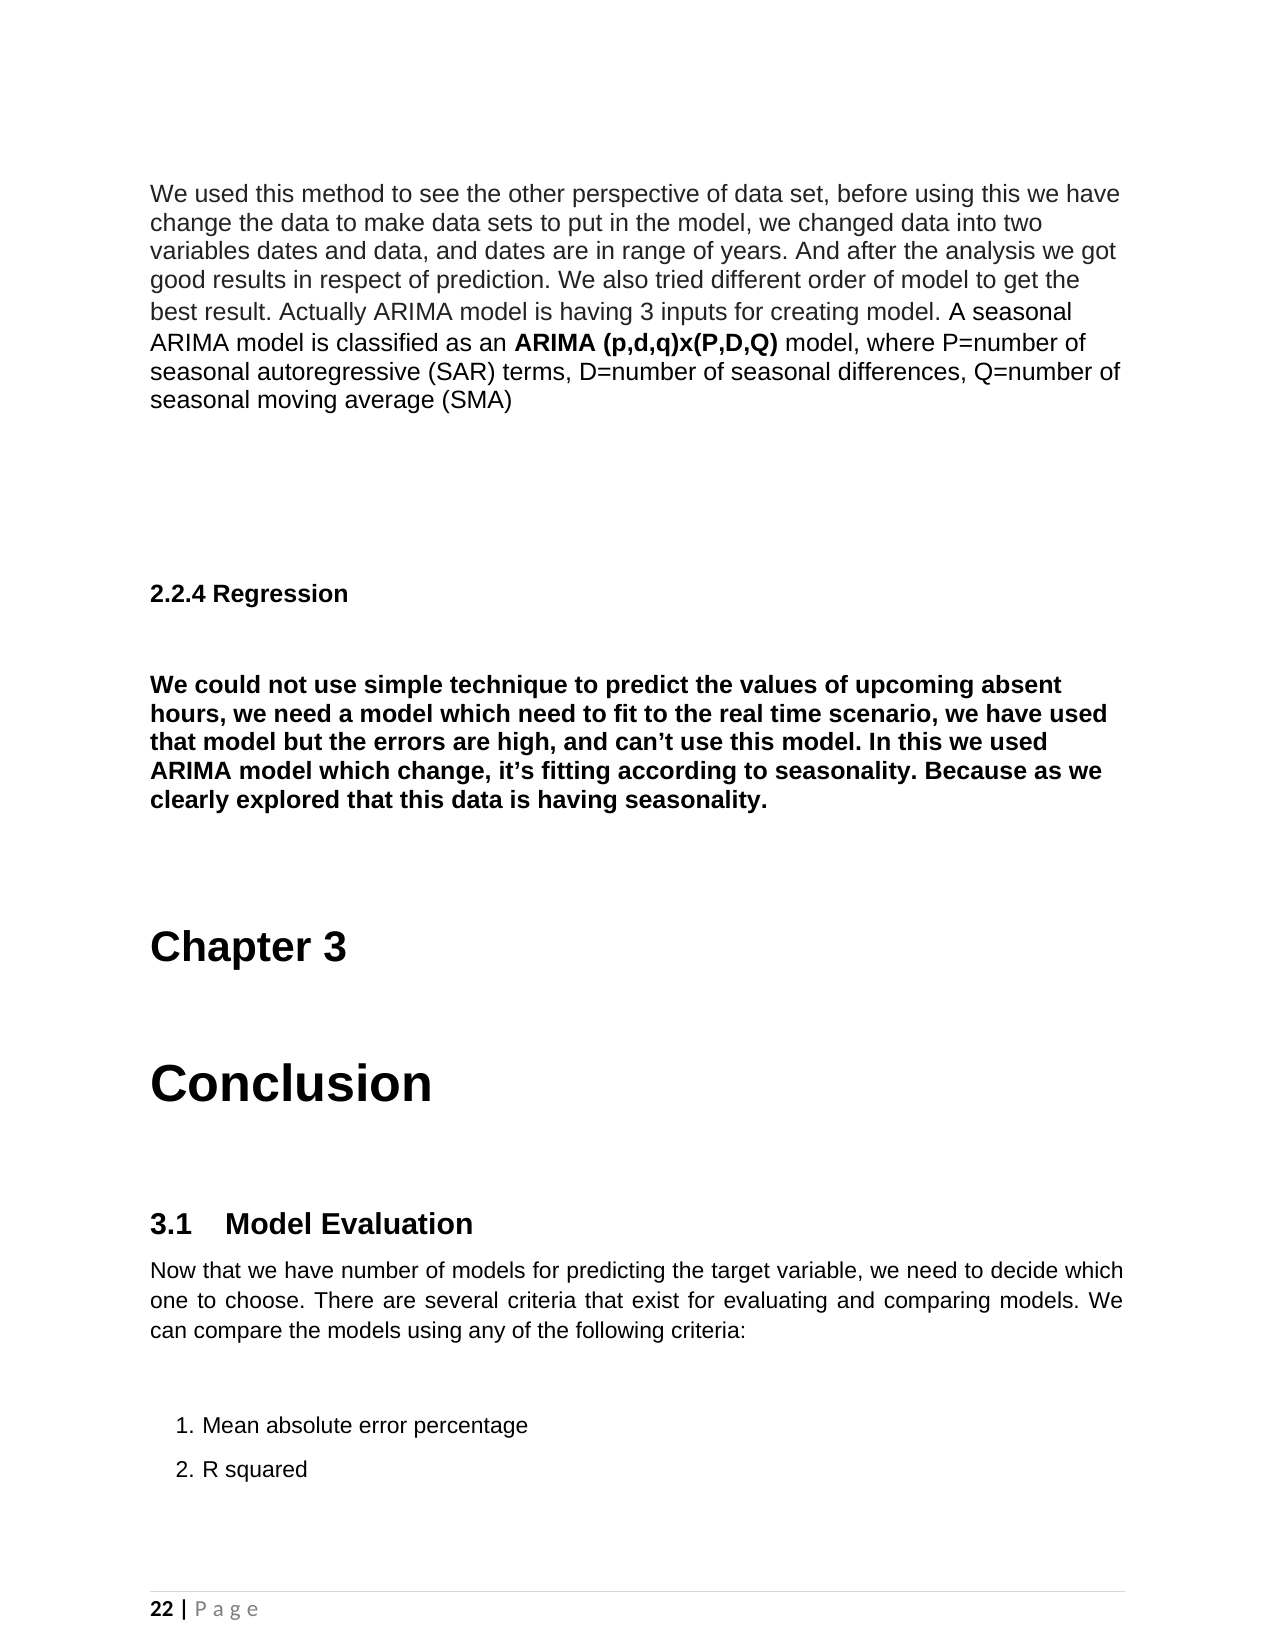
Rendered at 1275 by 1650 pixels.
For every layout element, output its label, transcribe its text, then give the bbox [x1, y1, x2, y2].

text Conclusion [150, 1053, 1125, 1112]
list R squared [175, 1456, 1125, 1482]
text Now that we have number of models for predicting the target variable, we need to decide which one to choose. There are several criteria that exist for evaluating and comparing models. We can compare the models using any of the following criteria: [150, 1257, 1125, 1343]
text We could not use simple technique to predict the values of upcoming absent hours, we need a model which need to fit to the real time scenario, we have used that model but the errors are high, and can’t use this model. In this we used ARIMA model which change, it’s fitting according to seasonality. Because as we clearly explored that this data is having seasonality. [150, 670, 1125, 814]
text 3.1 Model Evaluation [150, 1206, 1125, 1241]
list Mean absolute error percentage [175, 1412, 1125, 1438]
text 2.2.4 Regression [150, 579, 1125, 608]
text Chapter 3 [150, 921, 1125, 970]
text We used this method to see the other perspective of data set, before using this we have change the data to make data sets to put in the model, we changed data into two variables dates and data, and dates are in range of years. And after the analysis we got good results in respect of prediction. We also tried different order of model to get the best result. Actually ARIMA model is having 3 inputs for creating model. A seasonal ARIMA model is classified as an ARIMA (p,d,q)x(P,D,Q) model, where P=number of seasonal autoregressive (SAR) terms, D=number of seasonal differences, Q=number of seasonal moving average (SMA) [150, 179, 1125, 414]
